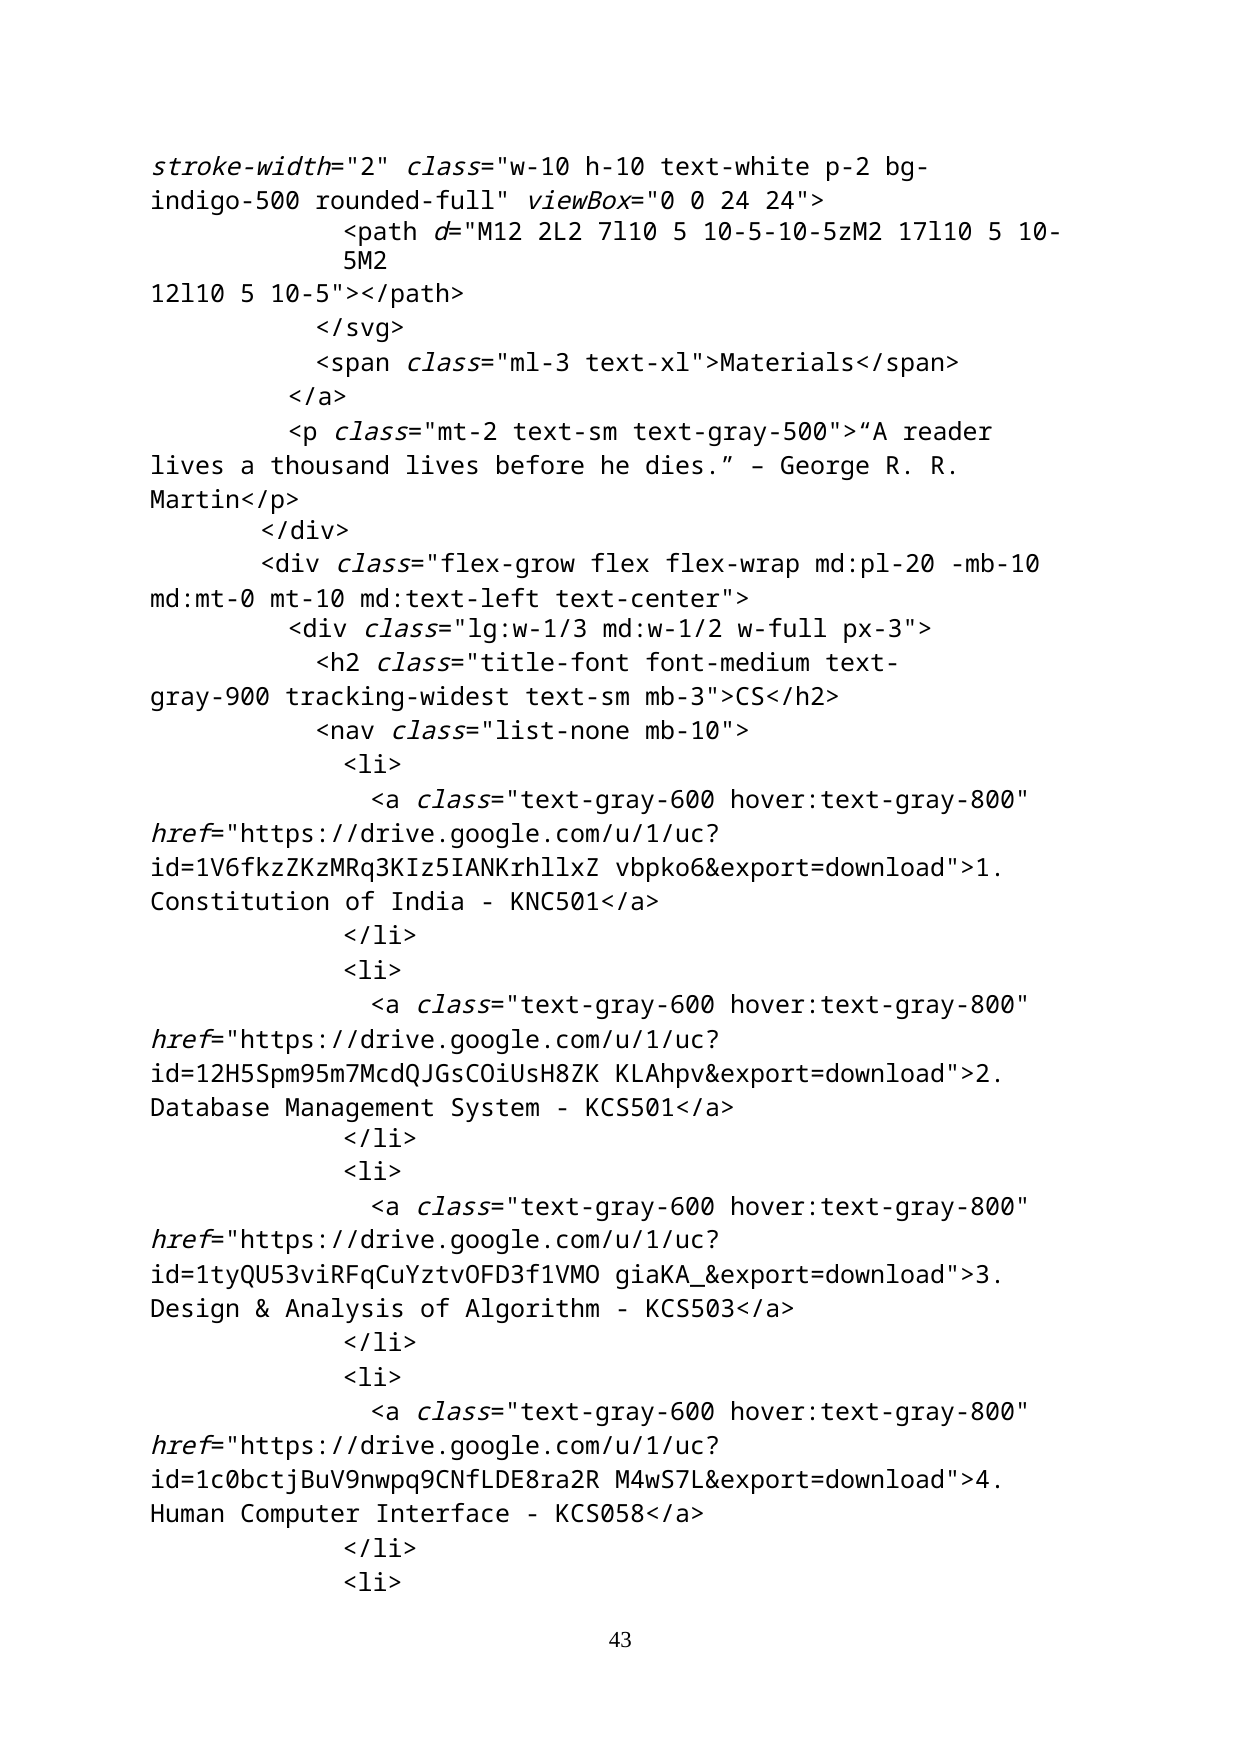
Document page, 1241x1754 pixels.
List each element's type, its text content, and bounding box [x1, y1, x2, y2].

text stroke-width="2" class="w-10 h-10 text-white p-2 bg-indigo-500 rounded-full" viewBox="0 0 24 24"> [150, 148, 1003, 217]
text <nav class="list-none mb-10"> [315, 712, 1105, 746]
text <div class="flex-grow flex flex-wrap md:pl-20 -mb-10 md:mt-0 mt-10 md:text-left text-center"> [150, 546, 1085, 614]
text <li> [342, 953, 1105, 987]
text </svg> [315, 310, 1105, 344]
text <path d="M12 2L2 7l10 5 10-5-10-5zM2 17l10 5 10-5M2 [342, 217, 1105, 275]
text <h2 class="title-font font-medium text-gray-900 tracking-widest text-sm mb-3">CS</h2> [150, 644, 962, 712]
text <a class="text-gray-600 hover:text-gray-800" href="https://drive.google.com/u/1/uc?id=12H5Spm95m7McdQJGsCOiUsH8ZK KLAhpv&export=download">2. Database Management System - KCS501</a> [150, 987, 1086, 1124]
text </a> [287, 379, 1105, 413]
text <li> [342, 1153, 1105, 1188]
text <li> [342, 1359, 1105, 1393]
text </li> [342, 1531, 1105, 1564]
text <a class="text-gray-600 hover:text-gray-800" href="https://drive.google.com/u/1/uc?id=1c0bctjBuV9nwpq9CNfLDE8ra2R M4wS7L&export=download">4. Human Computer Interface - KCS058</a> [150, 1394, 1086, 1530]
text <span class="ml-3 text-xl">Materials</span> [315, 344, 1105, 379]
text <p class="mt-2 text-sm text-gray-500">“A reader lives a thousand lives before he dies.” – George R. R. Martin</p> [150, 413, 1045, 516]
text <div class="lg:w-1/3 md:w-1/2 w-full px-3"> [287, 614, 1105, 644]
text </div> [260, 517, 1105, 546]
text <a class="text-gray-600 hover:text-gray-800" href="https://drive.google.com/u/1/uc?id=1tyQU53viRFqCuYztvOFD3f1VMO giaKA_&export=download">3. Design & Analysis of Algorithm - KCS503</a> [150, 1188, 1086, 1324]
text <li> [342, 747, 1105, 781]
text </li> [342, 1124, 1105, 1153]
text 12l10 5 10-5"></path> [150, 276, 1105, 309]
text </li> [342, 1325, 1105, 1359]
text <a class="text-gray-600 hover:text-gray-800" href="https://drive.google.com/u/1/uc?id=1V6fkzZKzMRq3KIz5IANKrhllxZ vbpko6&export=download">1. Constitution of India - KNC501</a> [150, 781, 1086, 918]
text <li> [342, 1565, 1105, 1599]
text </li> [342, 918, 1105, 952]
